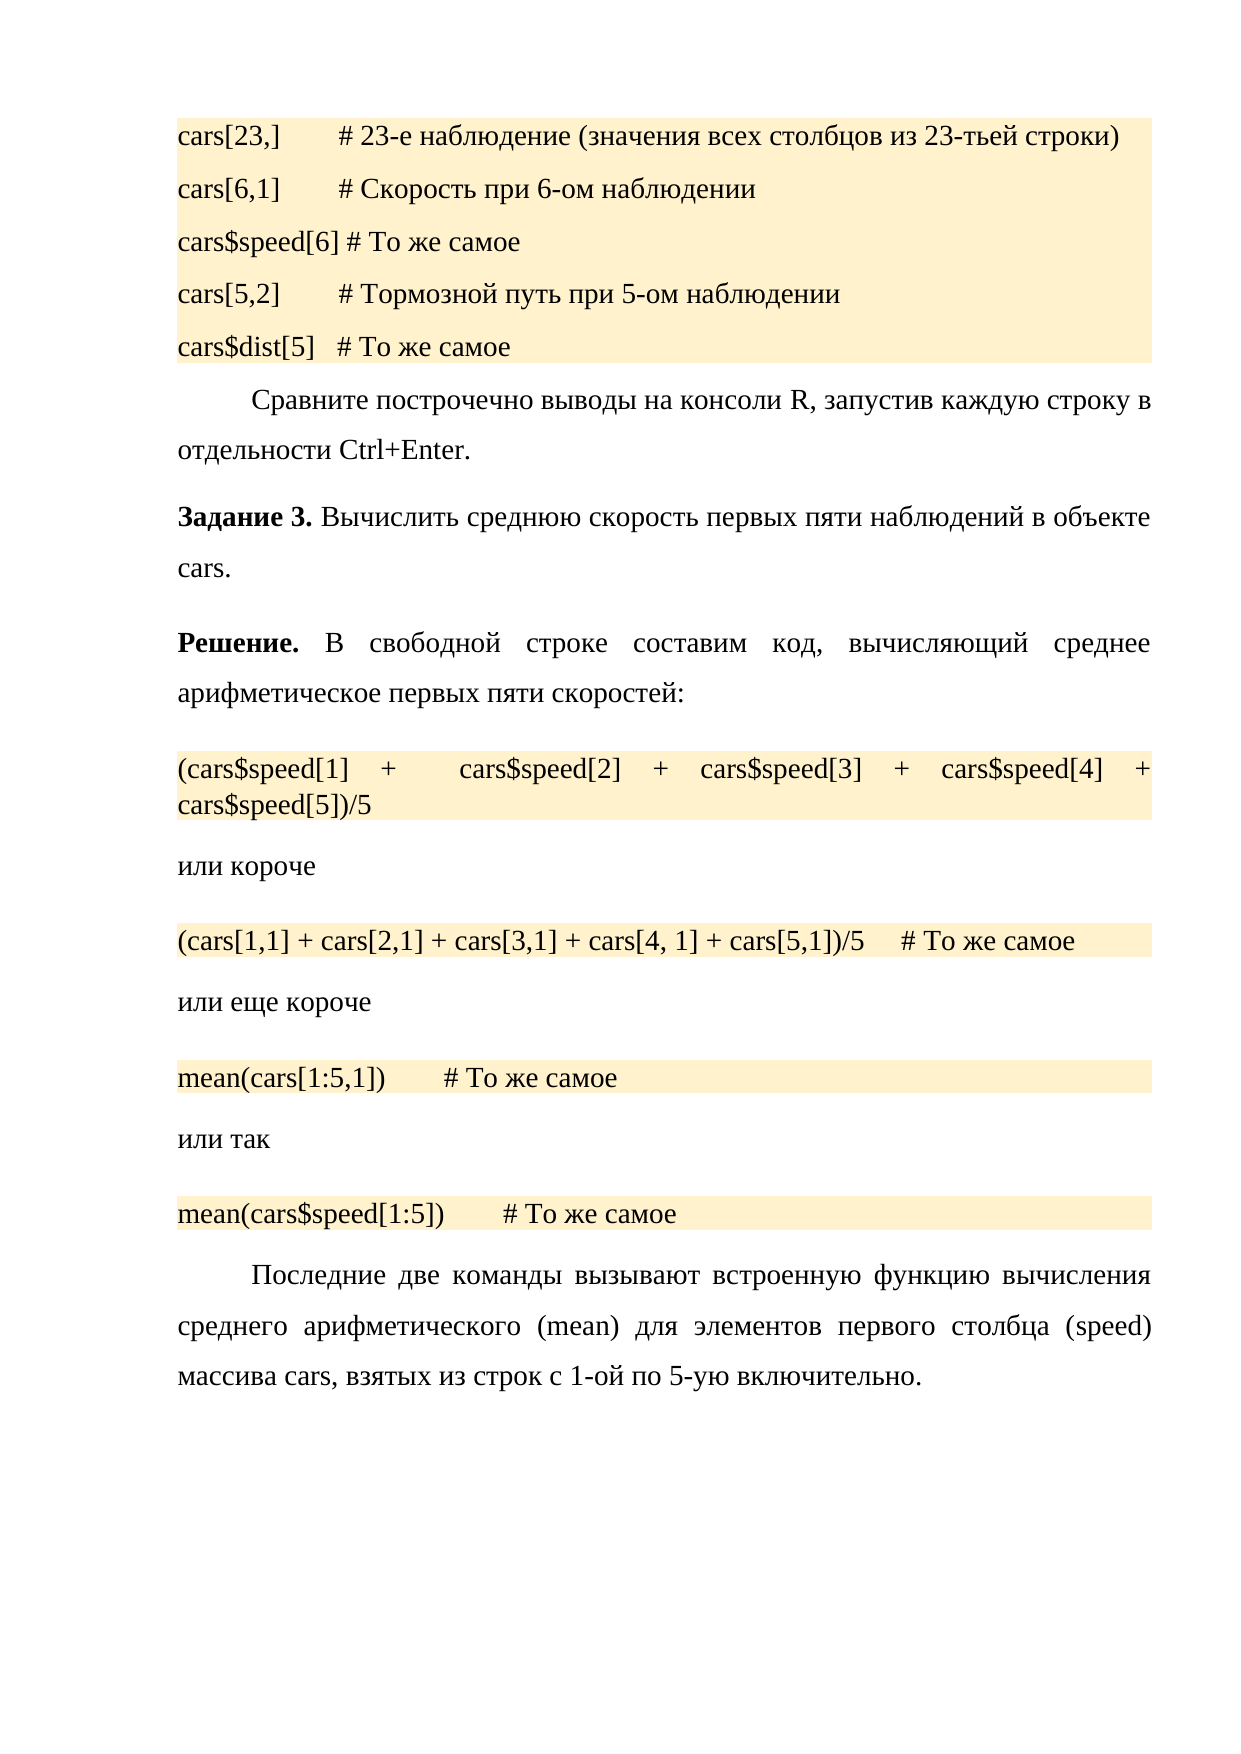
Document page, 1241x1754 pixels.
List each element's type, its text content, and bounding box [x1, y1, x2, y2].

text cars[5,2] # Тормозной путь при 5-ом наблюдении [177, 277, 1152, 310]
text mean(cars$speed[1:5]) # То же самое [177, 1196, 1152, 1230]
text cars[6,1] # Скорость при 6-ом наблюдении [177, 171, 1152, 204]
text Последние две команды вызывают встроенную функцию вычисления среднего арифметического (mean) для элементов первого столбца (speed) массива cars, взятых из строк с 1-ой по 5-ую включительно. [177, 1257, 1152, 1392]
text Решение. В свободной строке составим код, вычисляющий среднее арифметическое первых пяти скоростей: [177, 625, 1152, 709]
text (cars[1,1] + cars[2,1] + cars[3,1] + cars[4, 1] + cars[5,1])/5 # То же самое [177, 923, 1152, 957]
text cars[23,] # 23-е наблюдение (значения всех столбцов из 23-тьей строки) [177, 118, 1152, 152]
text cars$speed[6] # То же самое [177, 224, 1152, 257]
text или короче [177, 848, 1152, 882]
text (cars$speed[1] + cars$speed[2] + cars$speed[3] + cars$speed[4] + cars$speed[5])/5 [177, 751, 1152, 820]
text cars$dist[5] # То же самое [177, 329, 1152, 363]
text или так [177, 1121, 1152, 1154]
text mean(cars[1:5,1]) # То же самое [177, 1060, 1152, 1093]
text или еще короче [177, 984, 1152, 1018]
text Задание 3. Вычислить среднюю скорость первых пяти наблюдений в объекте cars. [177, 499, 1152, 583]
text Сравните построчечно выводы на консоли R, запустив каждую строку в отдельности Ctrl+Enter. [177, 382, 1152, 466]
